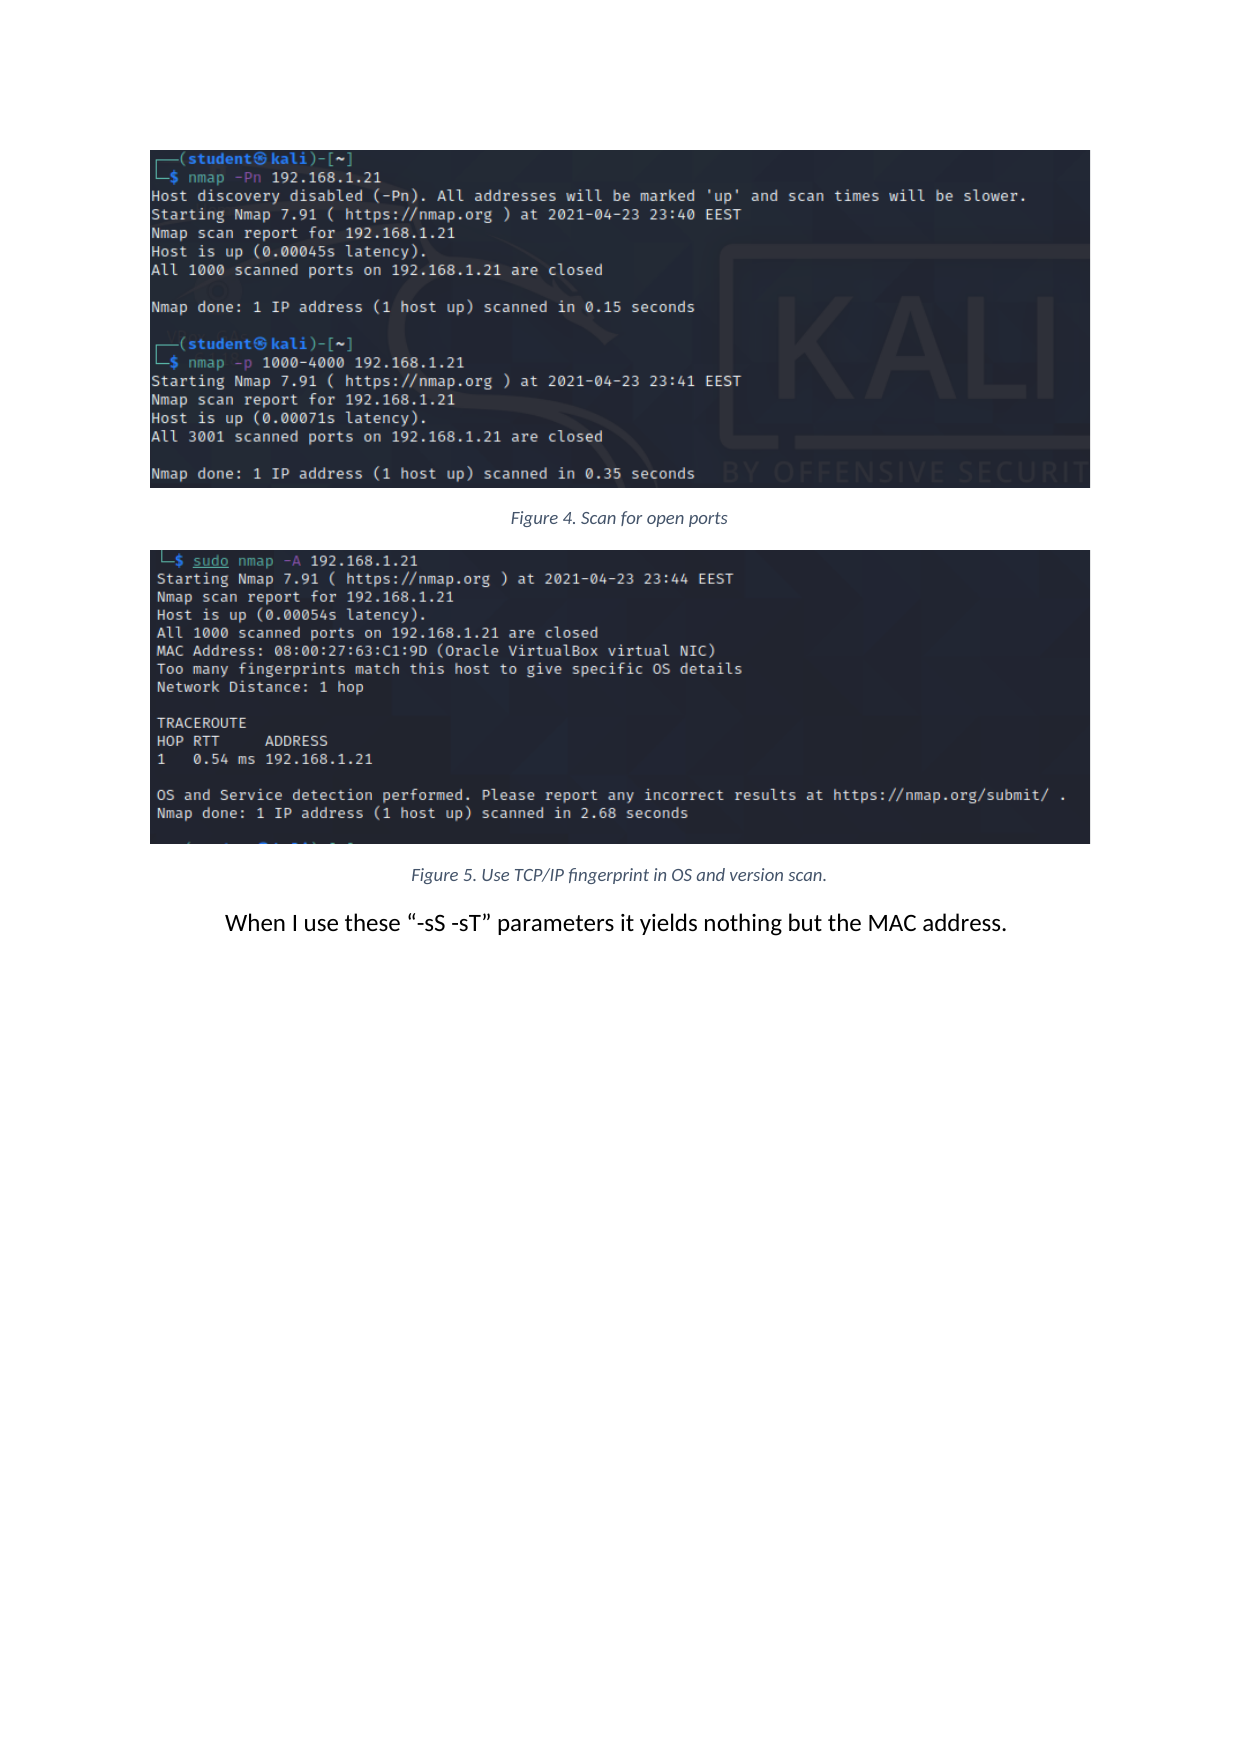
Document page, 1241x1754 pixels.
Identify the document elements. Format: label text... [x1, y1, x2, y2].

text Figure 4. Scan for open ports [150, 506, 1090, 529]
text Figure 5. Use TCP/IP fingerprint in OS and version scan. [150, 863, 1090, 886]
picture [150, 150, 1091, 488]
text When I use these “-sS -sT” parameters it yields nothing but the MAC address. [225, 907, 1090, 937]
picture [150, 550, 1091, 844]
